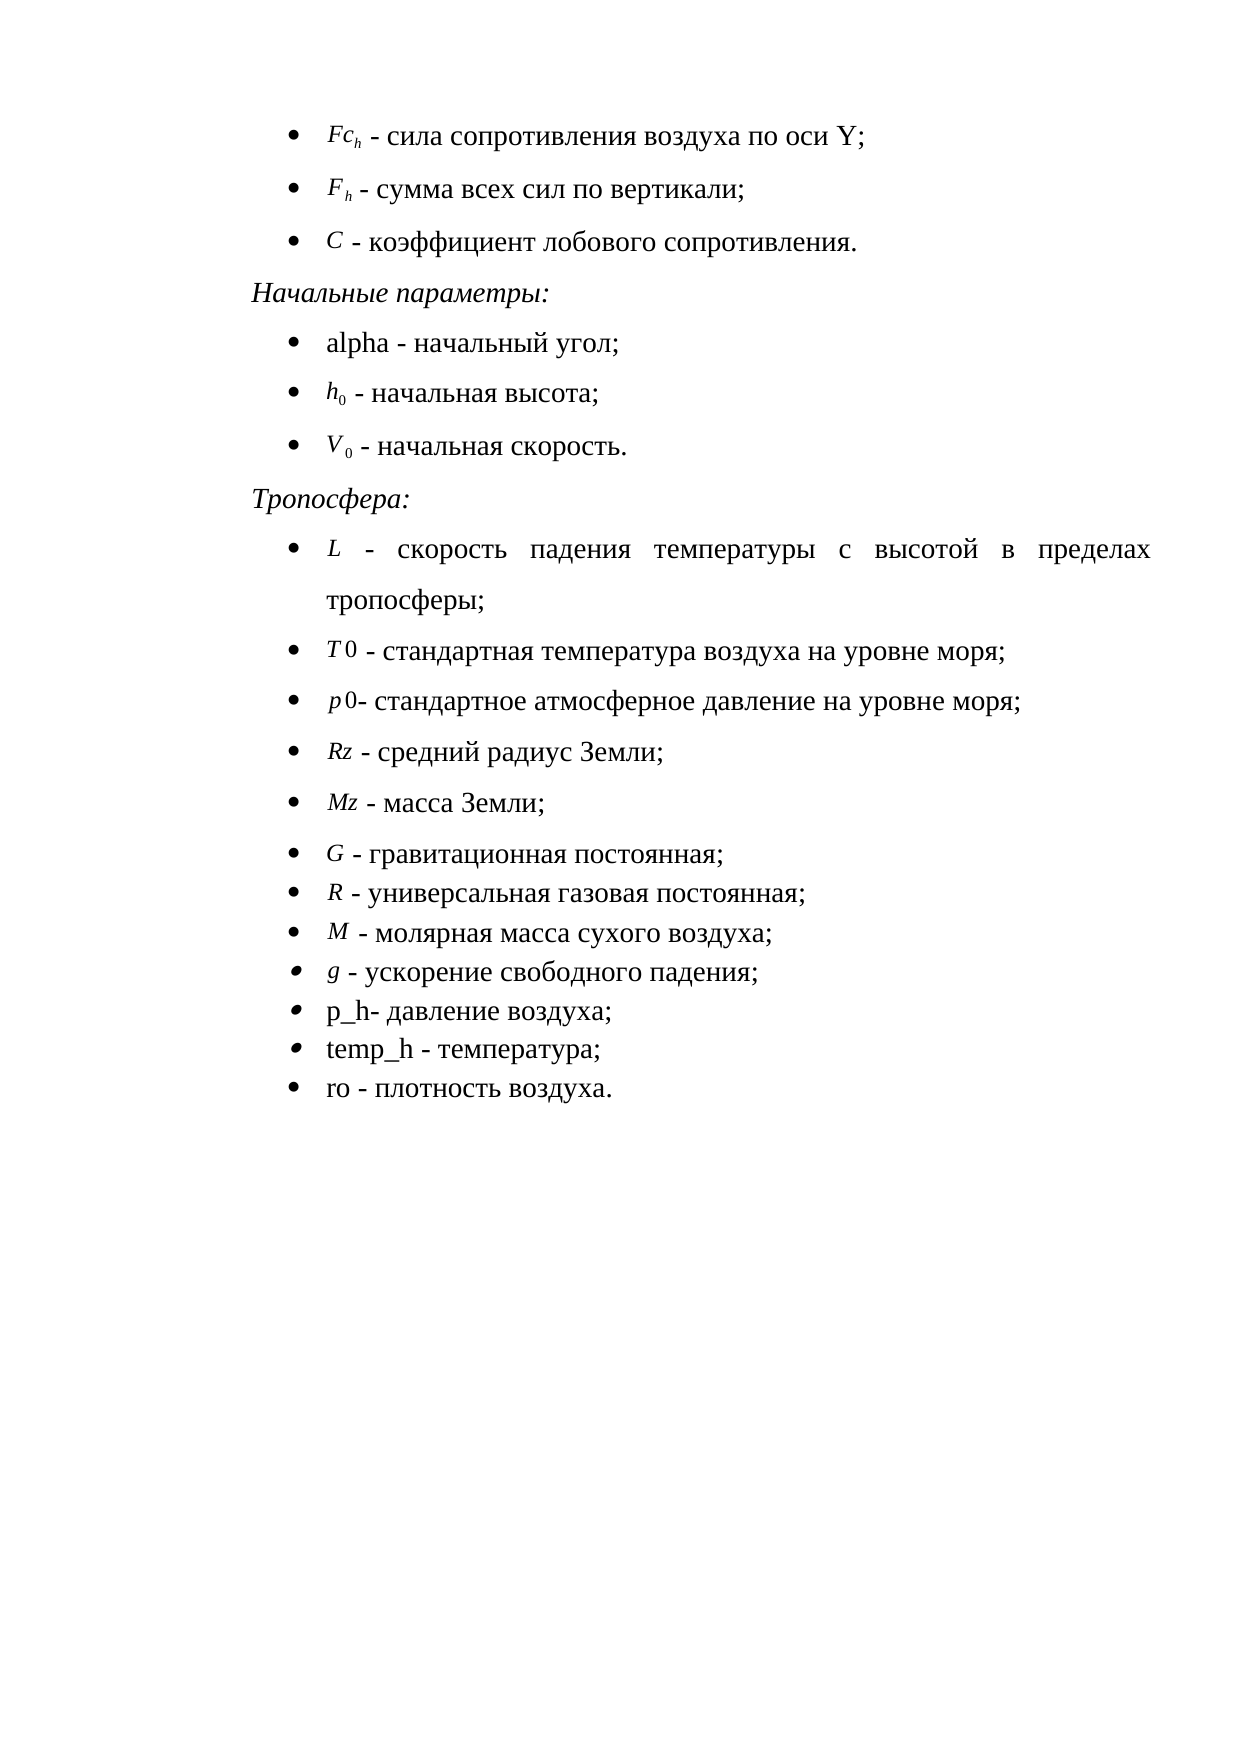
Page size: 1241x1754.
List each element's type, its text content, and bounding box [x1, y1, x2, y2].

text Начальные параметры: [177, 275, 1152, 308]
list alpha - начальный угол; [288, 325, 1152, 359]
list - средний радиус Земли; [288, 734, 1152, 769]
list - стандартное атмосферное давление на уровне моря; [288, 683, 1152, 718]
list p_h- давление воздуха; [288, 993, 1152, 1027]
list - гравитационная постоянная; [288, 836, 1152, 871]
list - стандартная температура воздуха на уровне моря; [288, 633, 1152, 667]
list ro - плотность воздуха. [288, 1070, 1152, 1104]
list - ускорение свободного падения; [288, 954, 1152, 988]
list - начальная высота; [288, 375, 1152, 411]
list - универсальная газовая постоянная; [288, 876, 1152, 910]
list - скорость падения температуры с высотой в пределах тропосферы; [288, 531, 1152, 616]
list - сила сопротивления воздуха по оси Y; [288, 118, 1152, 154]
list - масса Земли; [288, 785, 1152, 819]
text Тропосфера: [177, 481, 1152, 514]
list - начальная скорость. [288, 428, 1152, 464]
list - коэффициент лобового сопротивления. [288, 224, 1152, 258]
list - молярная масса сухого воздуха; [288, 915, 1152, 949]
list - сумма всех сил по вертикали; [288, 171, 1152, 207]
list temp_h - температура; [288, 1032, 1152, 1065]
